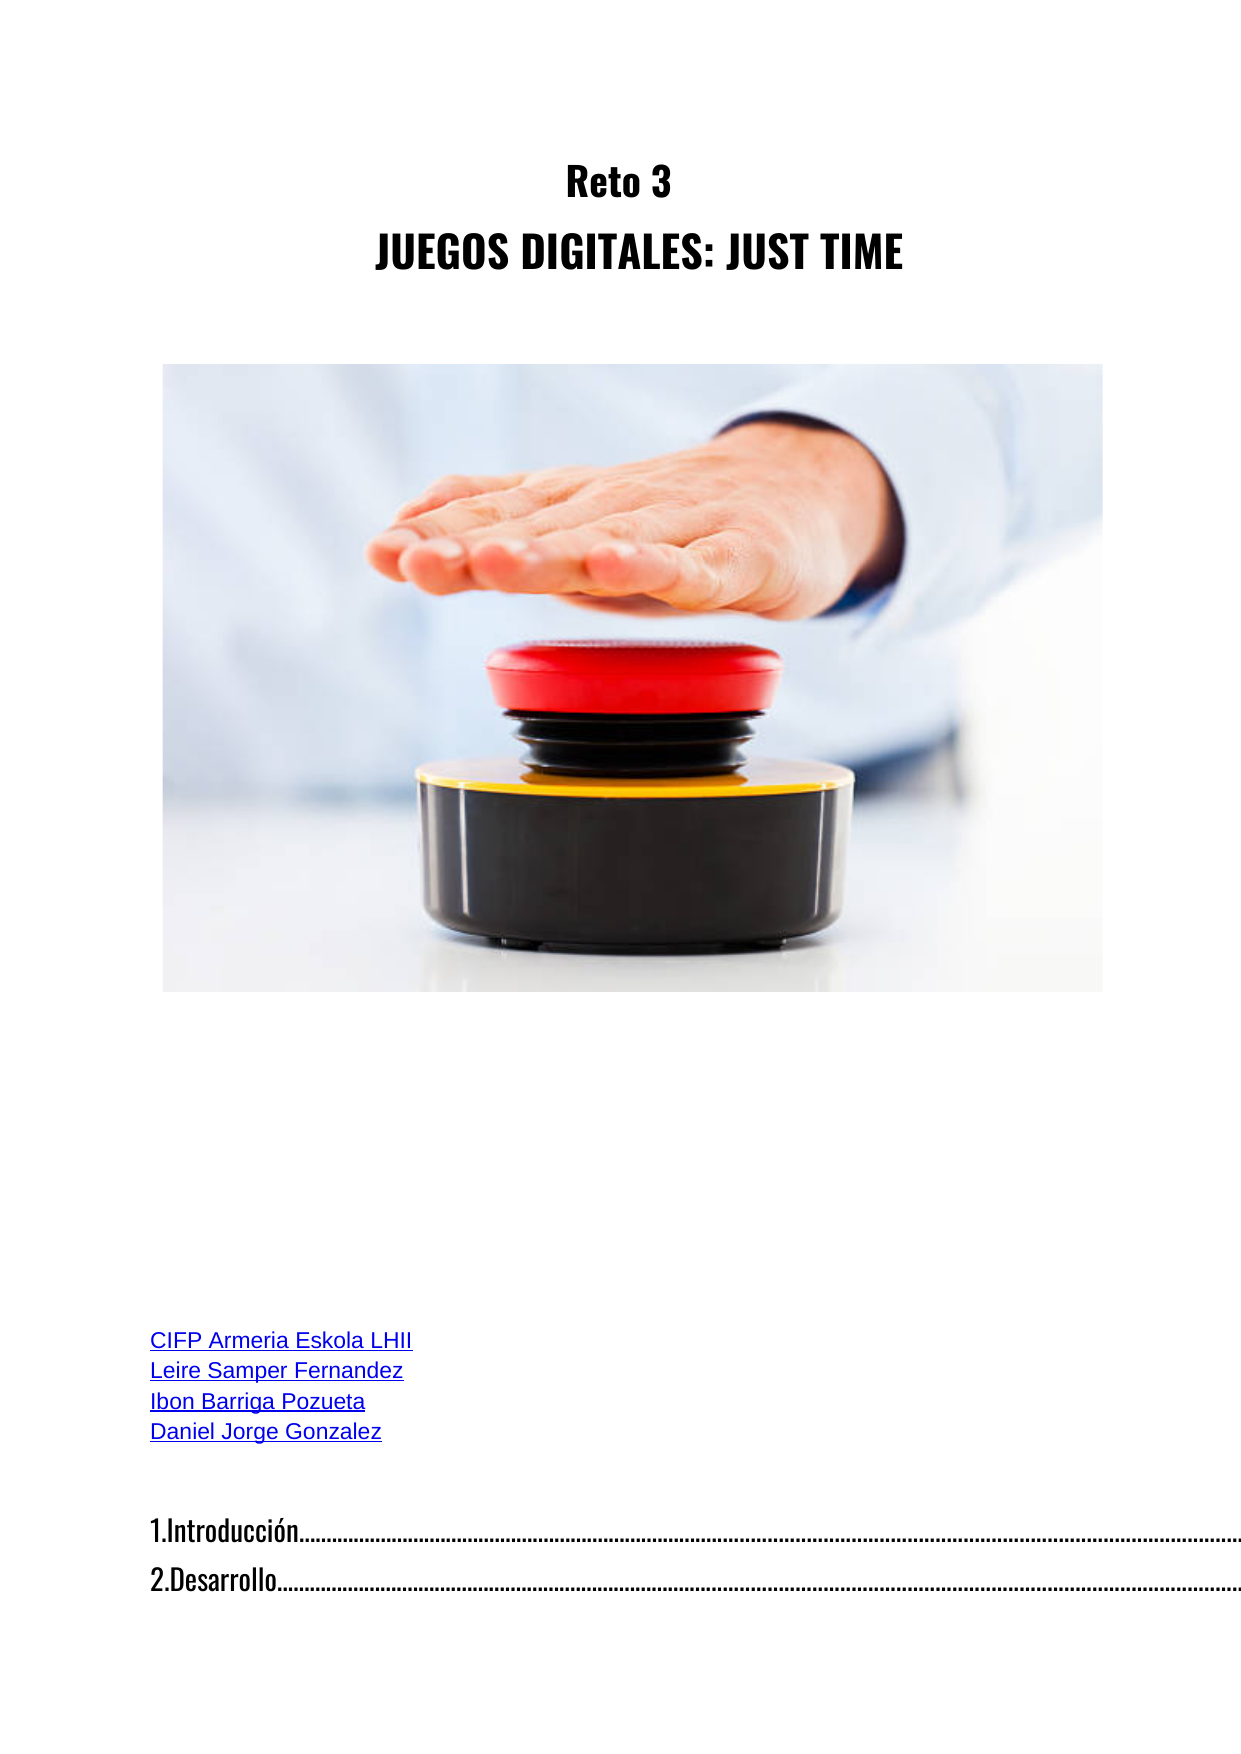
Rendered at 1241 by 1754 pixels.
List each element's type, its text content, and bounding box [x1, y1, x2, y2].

picture [162, 364, 1103, 992]
text Ibon Barriga Pozueta [150, 1388, 1090, 1414]
text Reto 3 [150, 150, 1090, 209]
text Daniel Jorge Gonzalez [150, 1418, 1090, 1444]
text Leire Samper Fernandez [150, 1357, 1090, 1384]
text CIFP Armeria Eskola LHII [150, 1327, 1090, 1353]
text JUEGOS DIGITALES: JUST TIME [150, 217, 1090, 282]
